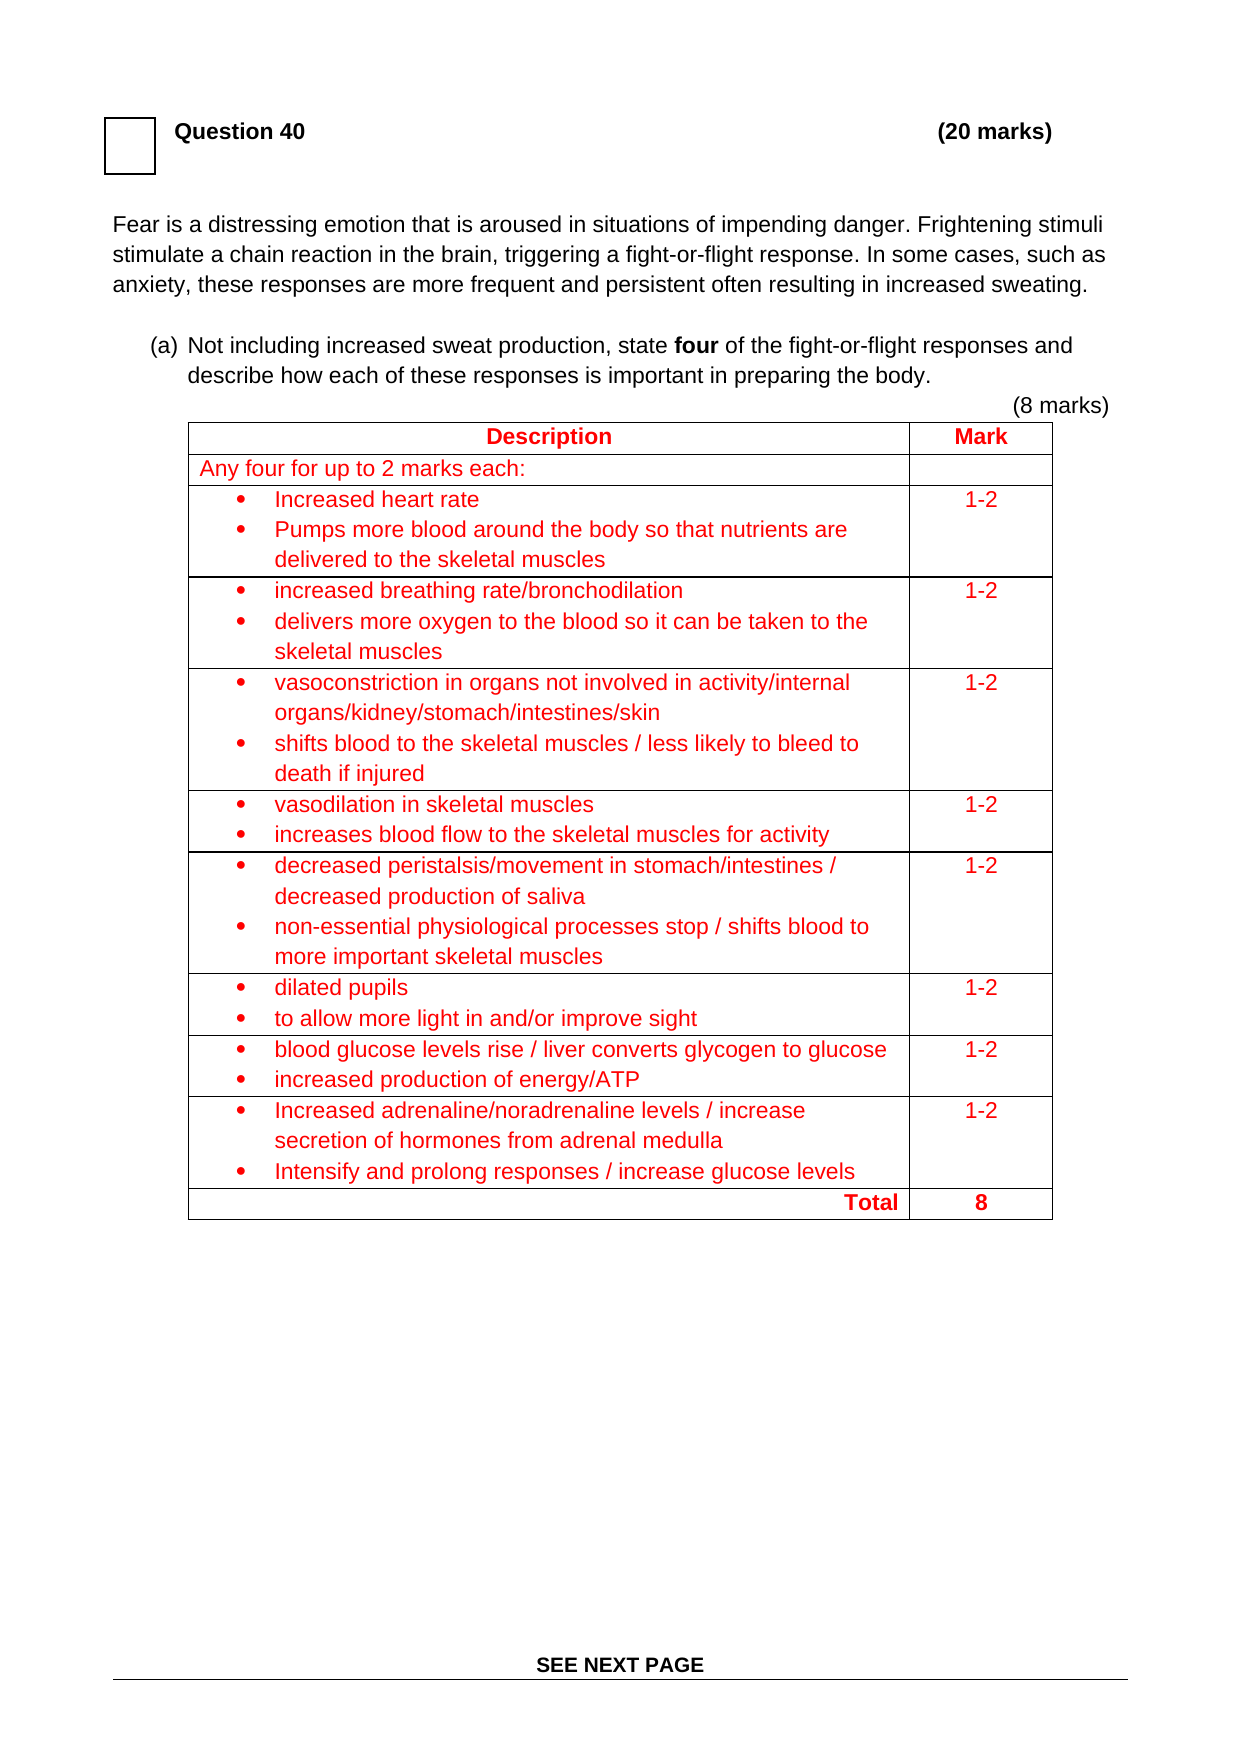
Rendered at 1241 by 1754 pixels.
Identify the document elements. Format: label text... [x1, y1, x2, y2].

table_cell 1-2 [910, 974, 1052, 1035]
table_cell 1-2 [910, 578, 1052, 668]
text Fear is a distressing emotion that is aroused in situations of impending danger. Frightening stimuli stimulate a chain reaction in the brain, triggering a fight-or-flight response. In some cases, such as anxiety, these responses are more frequent and persistent often resulting in increased sweating. [112, 211, 1128, 298]
table_cell 1-2 [910, 1036, 1052, 1096]
table_cell blood glucose levels rise / liver converts glycogen to glucose increased production of energy/ATP [189, 1036, 909, 1096]
table_header Mark [910, 423, 1052, 453]
table_cell 1-2 [910, 853, 1052, 973]
table_header Description [189, 423, 909, 453]
table_cell decreased peristalsis/movement in stomach/intestines / decreased production of saliva non-essential physiological processes stop / shifts blood to more important skeletal muscles [189, 853, 909, 973]
table_cell vasodilation in skeletal muscles increases blood flow to the skeletal muscles for activity [189, 791, 909, 851]
table_cell vasoconstriction in organs not involved in activity/internal organs/kidney/stomach/intestines/skin shifts blood to the skeletal muscles / less likely to bleed to death if injured [189, 669, 909, 790]
table_cell 1-2 [910, 669, 1052, 790]
table_cell 8 [910, 1189, 1052, 1219]
table_cell Increased adrenaline/noradrenaline levels / increase secretion of hormones from adrenal medulla Intensify and prolong responses / increase glucose levels [189, 1097, 909, 1188]
table_cell dilated pupils to allow more light in and/or improve sight [189, 974, 909, 1035]
table_cell 1-2 [910, 791, 1052, 851]
list Not including increased sweat production, state four of the fight-or-flight responses and describe how each of these responses is important in preparing the body. (8 marks) [150, 332, 1128, 418]
table_cell Increased heart rate Pumps more blood around the body so that nutrients are delivered to the skeletal muscles [189, 486, 909, 576]
table_cell Any four for up to 2 marks each: [189, 455, 909, 485]
table_cell 1-2 [910, 1097, 1052, 1188]
text Question 40 (20 marks) [156, 118, 1128, 144]
table_cell 1-2 [910, 486, 1052, 576]
table_cell increased breathing rate/bronchodilation delivers more oxygen to the blood so it can be taken to the skeletal muscles [189, 578, 909, 668]
table_cell Total [189, 1189, 909, 1219]
table_cell [910, 455, 1052, 485]
